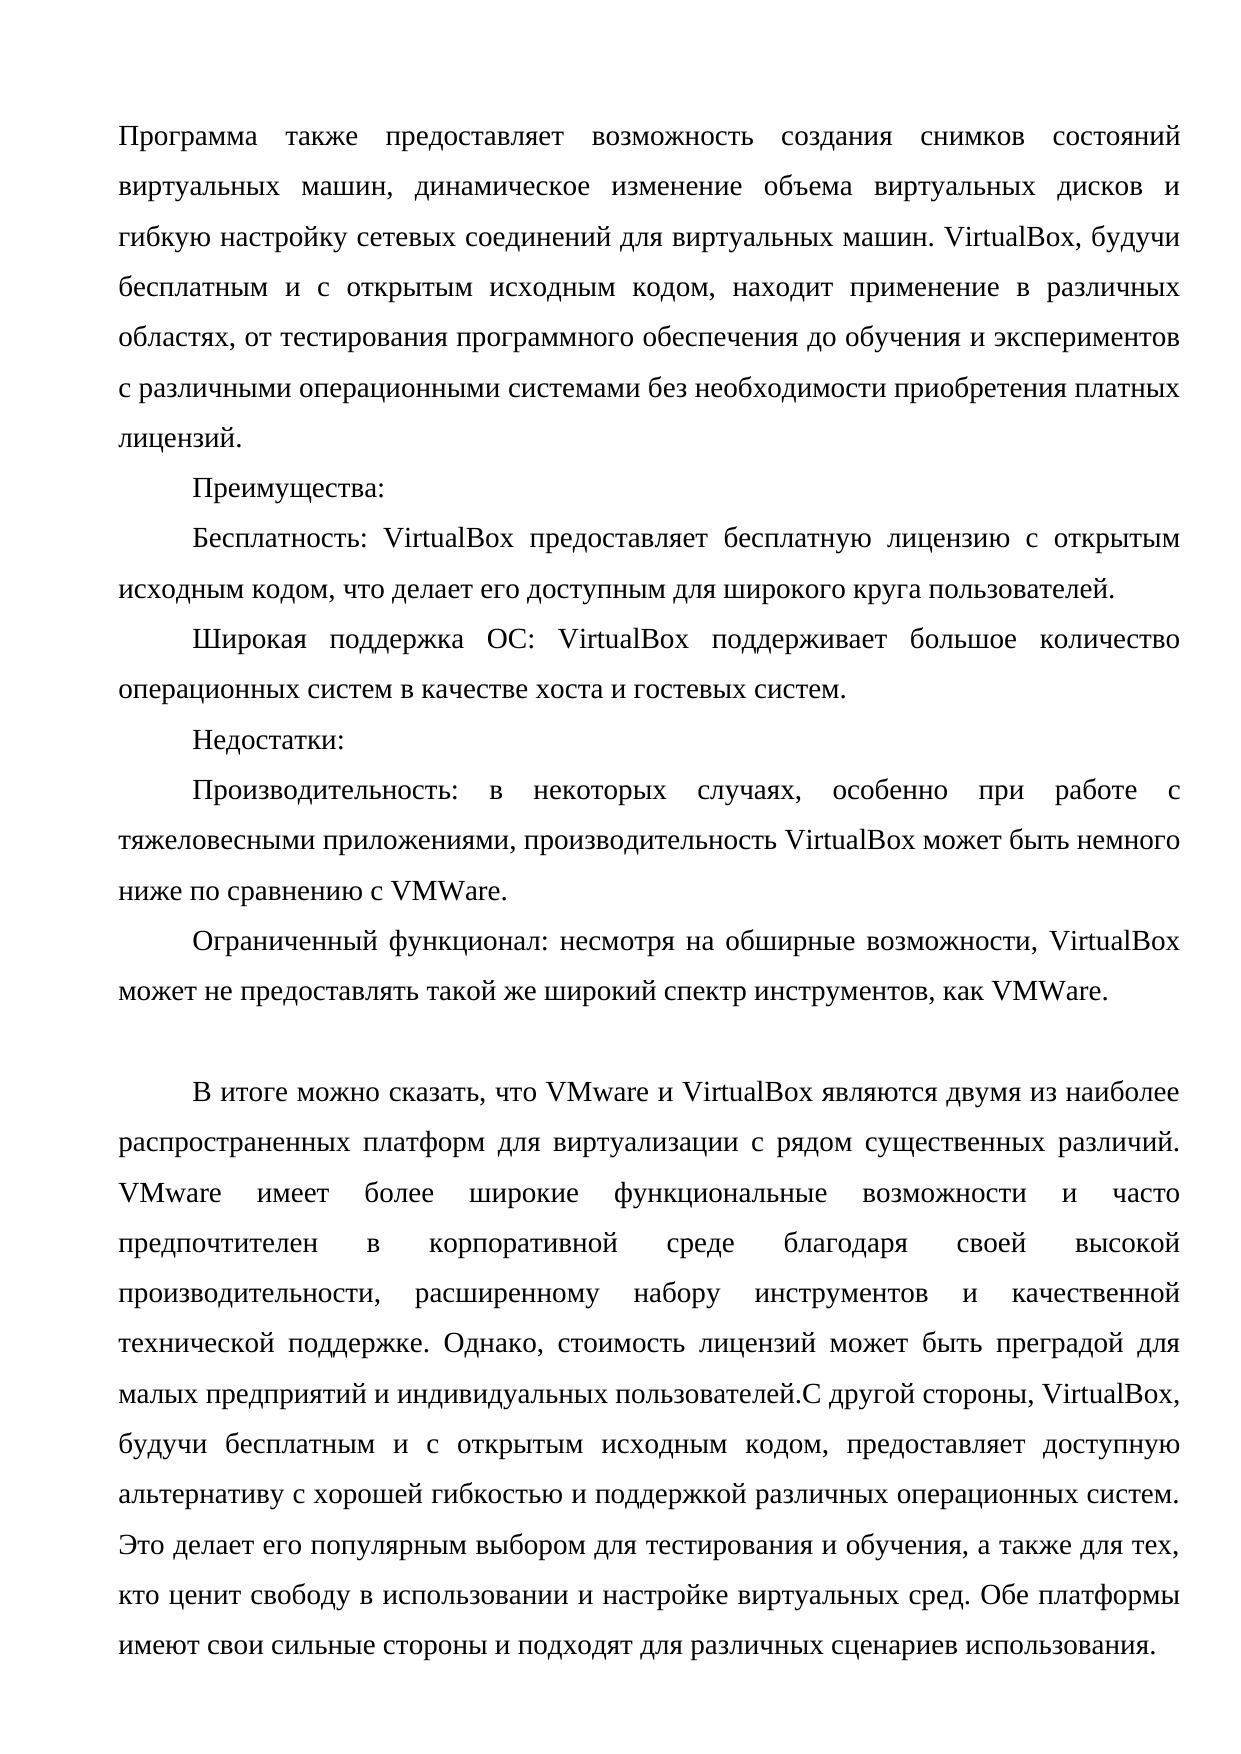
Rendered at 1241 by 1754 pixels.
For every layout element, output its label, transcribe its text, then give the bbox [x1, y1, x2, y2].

text Недостатки: [118, 722, 1181, 755]
text Производительность: в некоторых случаях, особенно при работе с тяжеловесными приложениями, производительность VirtualBox может быть немного ниже по сравнению с VMWare. [118, 772, 1181, 906]
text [118, 118, 1181, 453]
text Преимущества: [118, 470, 1181, 504]
text В итоге можно сказать, что VMware и VirtualBox являются двумя из наиболее распространенных платформ для виртуализации с рядом существенных различий. VMware имеет более широкие функциональные возможности и часто предпочтителен в корпоративной среде благодаря своей высокой производительности, расширенному набору инструментов и качественной технической поддержке. Однако, стоимость лицензий может быть преградой для малых предприятий и индивидуальных пользователей.С другой стороны, VirtualBox, будучи бесплатным и с открытым исходным кодом, предоставляет доступную альтернативу с хорошей гибкостью и поддержкой различных операционных систем. Это делает его популярным выбором для тестирования и обучения, а также для тех, кто ценит свободу в использовании и настройке виртуальных сред. Обе платформы имеют свои сильные стороны и подходят для различных сценариев использования. [118, 1074, 1181, 1661]
text Ограниченный функционал: несмотря на обширные возможности, VirtualBox может не предоставлять такой же широкий спектр инструментов, как VMWare. [118, 923, 1181, 1007]
text Широкая поддержка ОС: VirtualBox поддерживает большое количество операционных систем в качестве хоста и гостевых систем. [118, 621, 1181, 705]
text Бесплатность: VirtualBox предоставляет бесплатную лицензию с открытым исходным кодом, что делает его доступным для широкого круга пользователей. [118, 521, 1181, 604]
